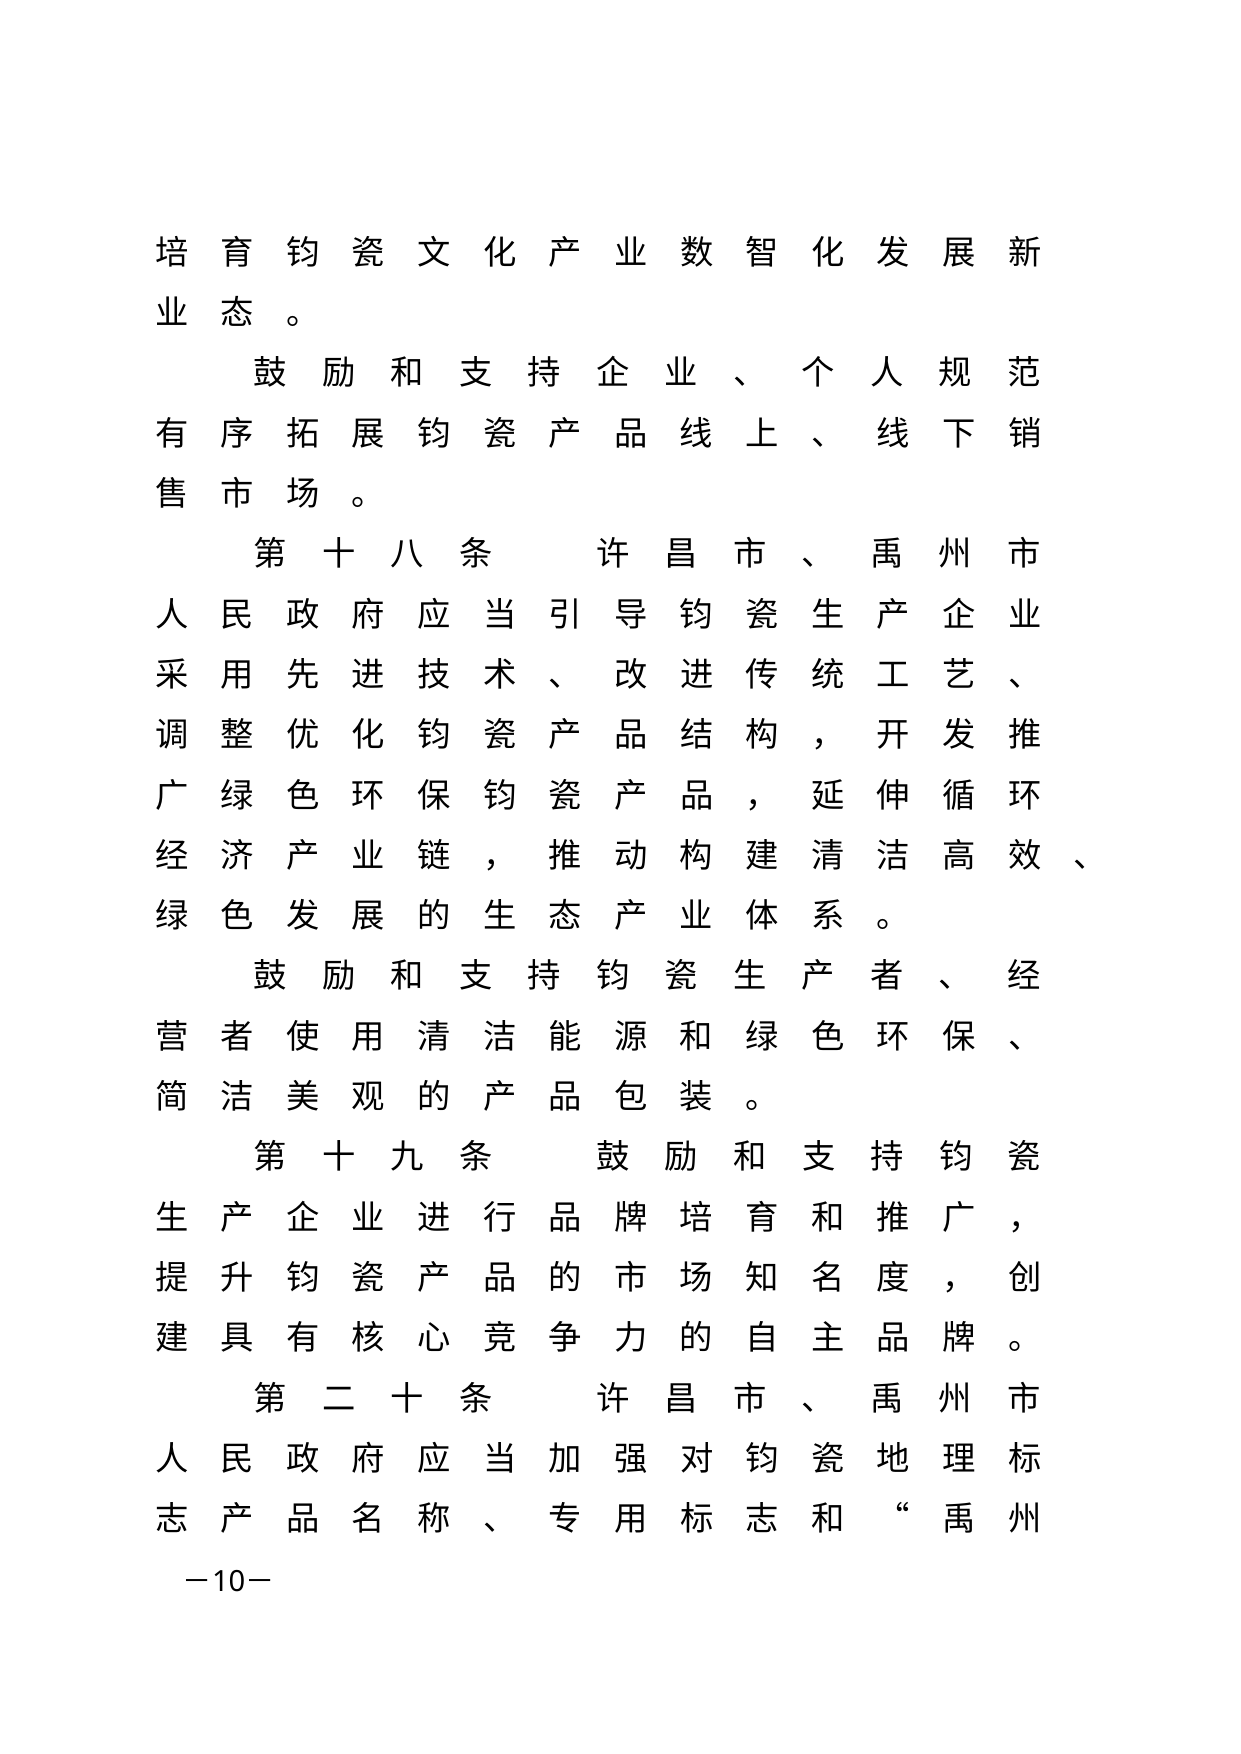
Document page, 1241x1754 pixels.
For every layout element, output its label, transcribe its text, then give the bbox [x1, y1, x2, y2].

text 第十八条 许昌市、禹州市人民政府应当引导钧瓷生产企业采用先进技术、改进传统工艺、调整优化钧瓷产品结构，开发推广绿色环保钧瓷产品，延伸循环经济产业链，推动构建清洁高效、绿色发展的生态产业体系。 [155, 521, 1073, 943]
text 许昌市、禹州市人民政府应当利用现代数字和互联网信息技术，为钧瓷文化产业上下游企业高效协作提供服务保障，支持企业对接国家产业公共服务平台，培育钧瓷文化产业数智化发展新业态。 [155, 219, 1073, 340]
text 第十九条 鼓励和支持钧瓷生产企业进行品牌培育和推广，提升钧瓷产品的市场知名度，创建具有核心竞争力的自主品牌。 [155, 1124, 1073, 1365]
text 鼓励和支持企业、个人规范有序拓展钧瓷产品线上、线下销售市场。 [155, 340, 1073, 521]
text 鼓励和支持钧瓷生产者、经营者使用清洁能源和绿色环保、简洁美观的产品包装。 [155, 943, 1073, 1124]
text 第二十条 许昌市、禹州市人民政府应当加强对钧瓷地理标志产品名称、专用标志和“禹州钧瓷”地理标志证明商标的保护，规范钧瓷地理标志产品名称、专用标志和“禹州钧瓷”地理标志证明商标的使用和管理。 [155, 1365, 1073, 1546]
